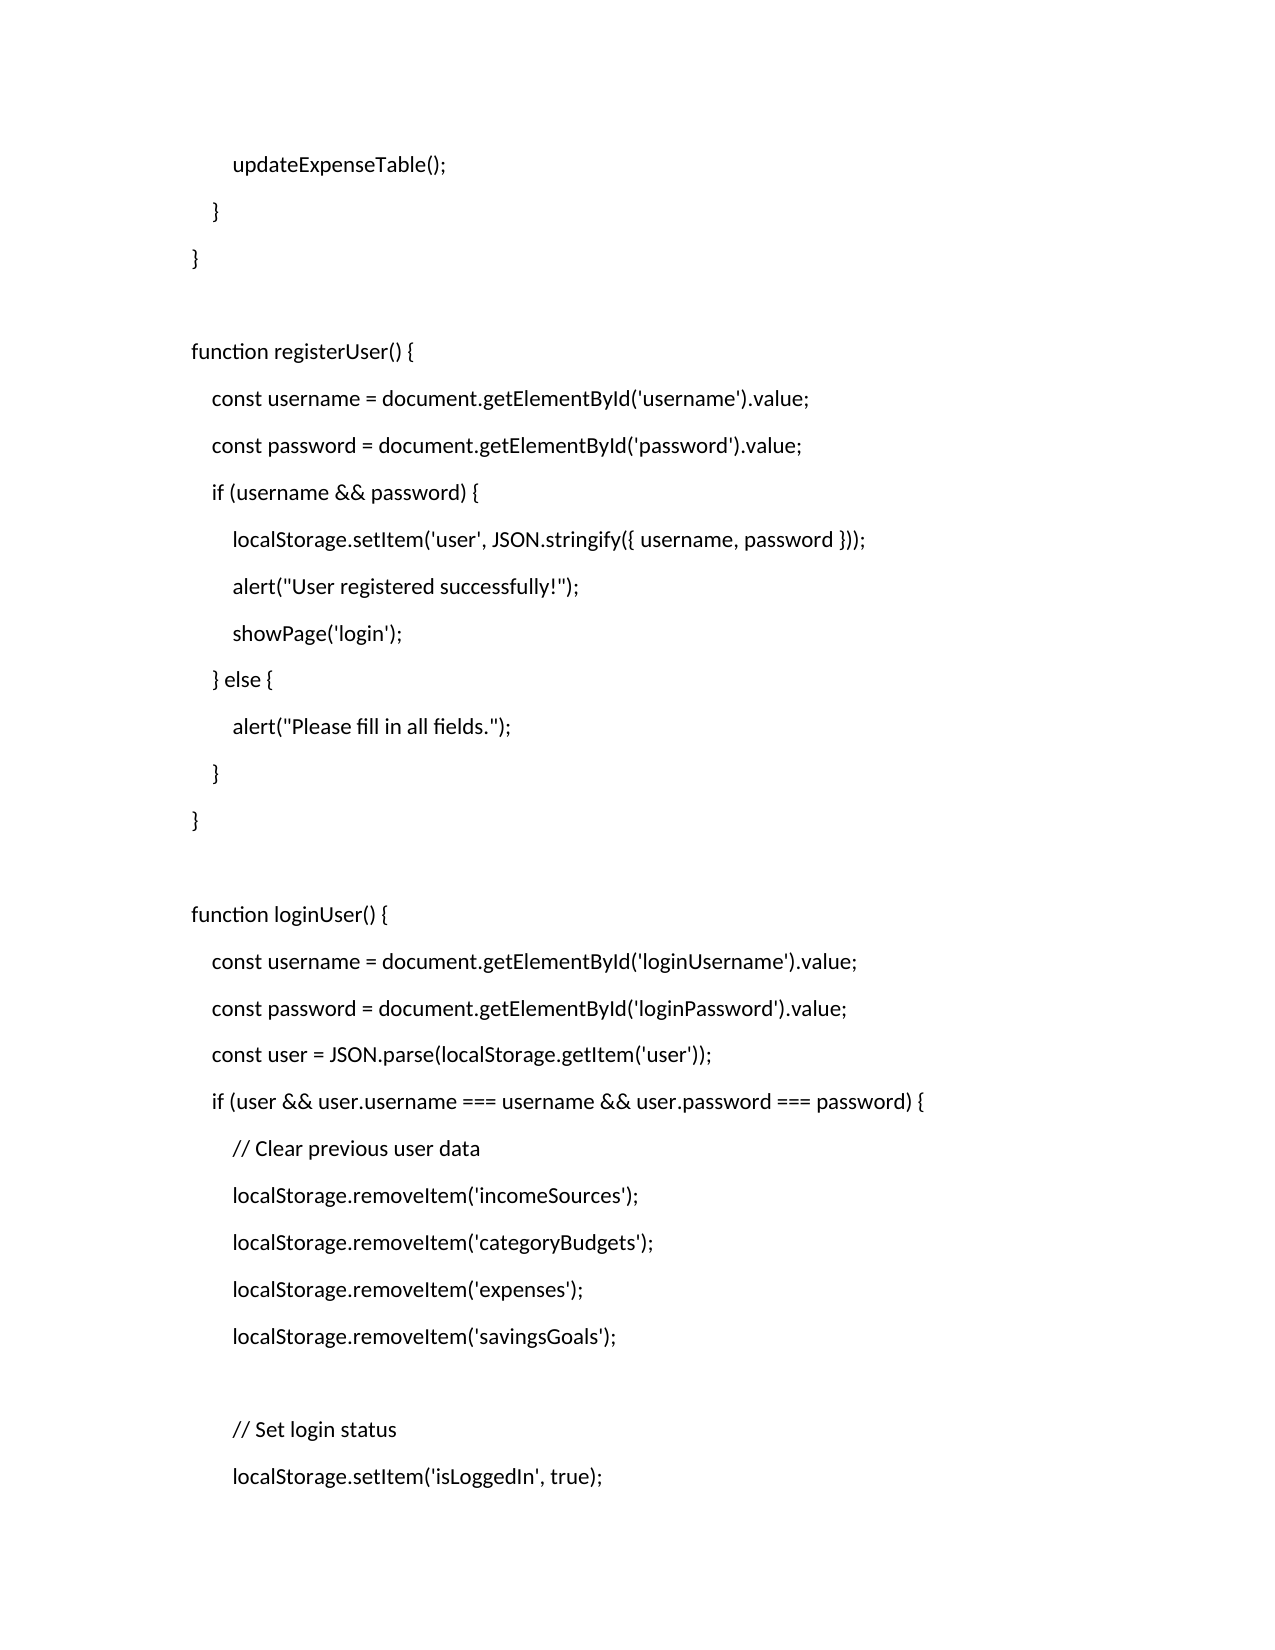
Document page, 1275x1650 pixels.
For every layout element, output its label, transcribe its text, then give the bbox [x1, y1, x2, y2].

text localStorage.removeItem('savingsGoals'); [150, 1322, 1125, 1350]
text const username = document.getElementById('username').value; [150, 384, 1125, 412]
text localStorage.removeItem('incomeSources'); [150, 1181, 1125, 1209]
text const user = JSON.parse(localStorage.getItem('user')); [150, 1041, 1125, 1069]
text localStorage.removeItem('expenses'); [150, 1275, 1125, 1303]
text alert("User registered successfully!"); [150, 572, 1125, 600]
text showPage('login'); [150, 619, 1125, 647]
text const password = document.getElementById('loginPassword').value; [150, 994, 1125, 1022]
text function registerUser() { [150, 337, 1125, 366]
text function loginUser() { [150, 900, 1125, 928]
text const password = document.getElementById('password').value; [150, 431, 1125, 459]
text } [150, 806, 1125, 834]
text if (user && user.username === username && user.password === password) { [150, 1087, 1125, 1116]
text const username = document.getElementById('loginUsername').value; [150, 947, 1125, 975]
text alert("Please fill in all fields."); [150, 712, 1125, 741]
text localStorage.removeItem('categoryBudgets'); [150, 1228, 1125, 1256]
text localStorage.setItem('isLoggedIn', true); [150, 1462, 1125, 1491]
text updateExpenseTable(); [150, 150, 1125, 178]
text } [150, 759, 1125, 787]
text } else { [150, 666, 1125, 694]
text } [150, 197, 1125, 225]
text // Clear previous user data [150, 1134, 1125, 1162]
text localStorage.setItem('user', JSON.stringify({ username, password })); [150, 525, 1125, 553]
text if (username && password) { [150, 478, 1125, 506]
text // Set login status [150, 1416, 1125, 1444]
text } [150, 244, 1125, 272]
